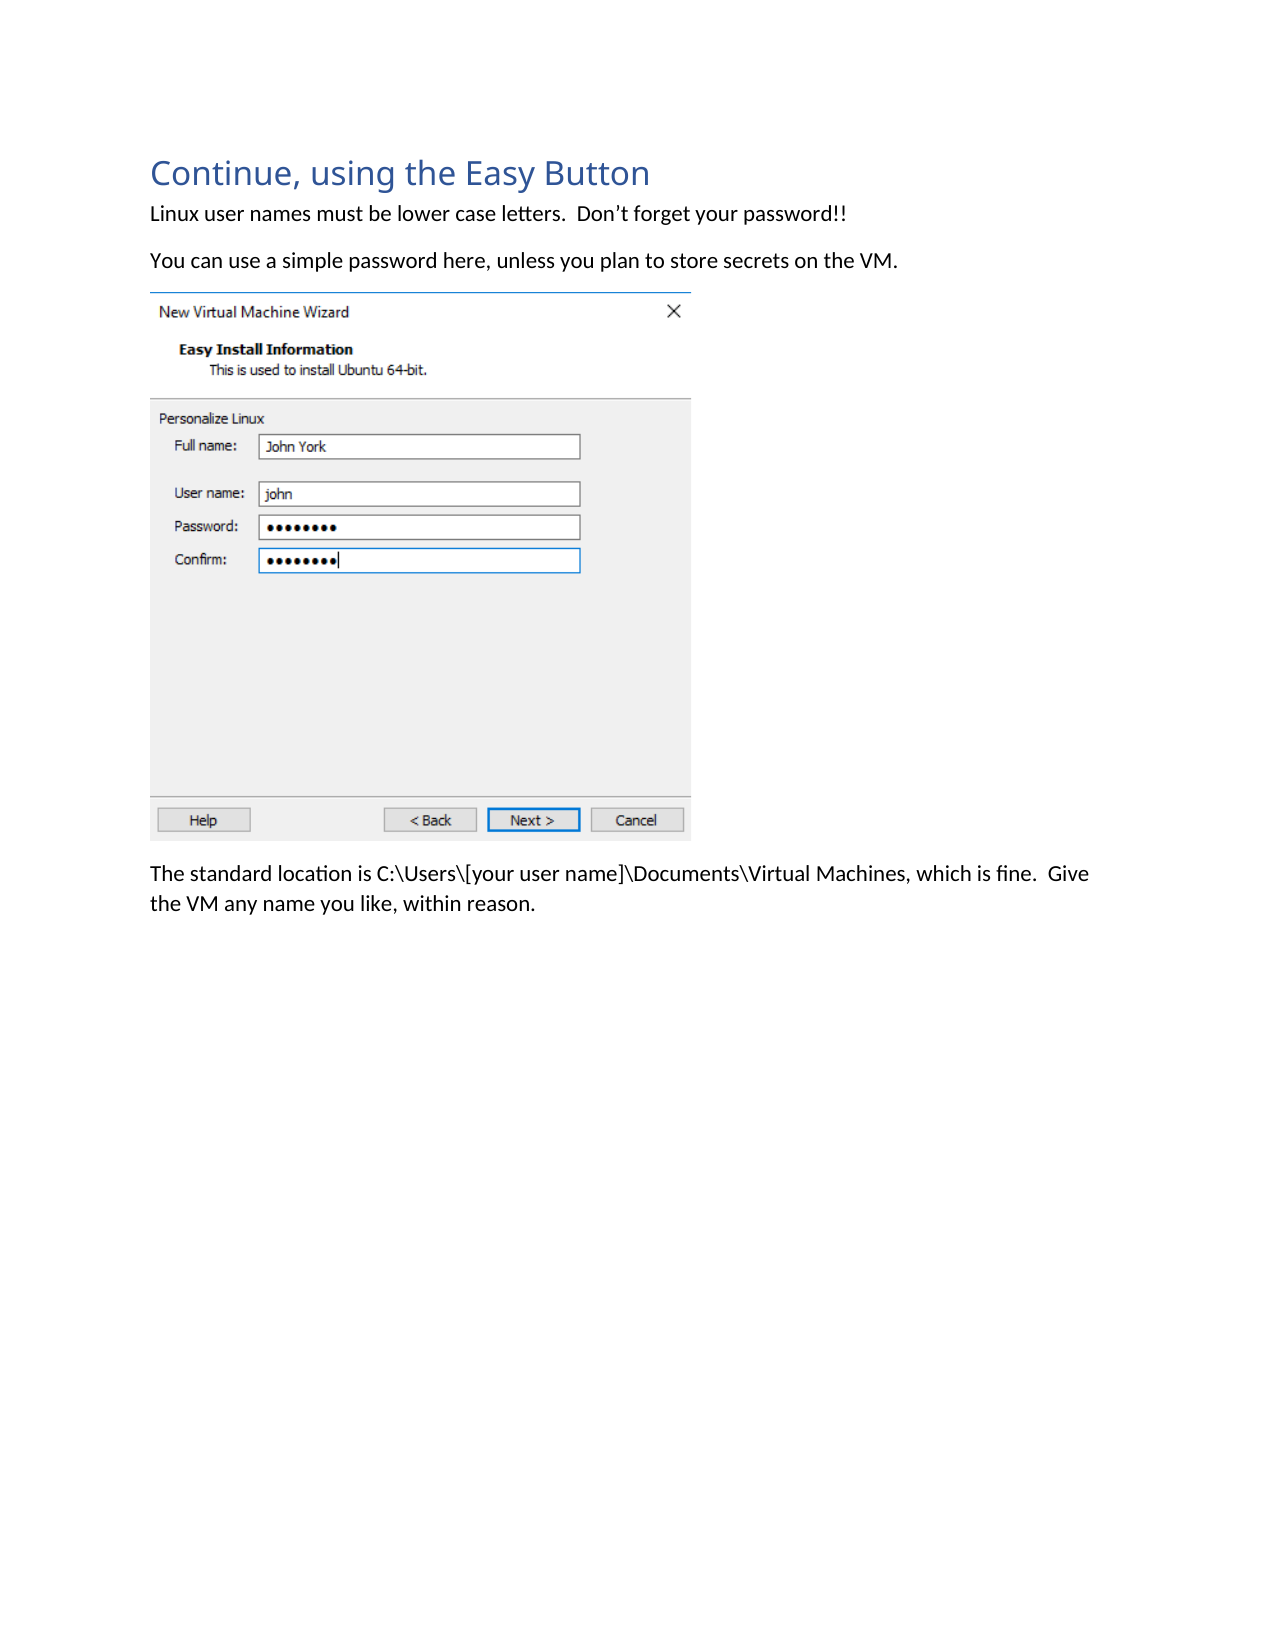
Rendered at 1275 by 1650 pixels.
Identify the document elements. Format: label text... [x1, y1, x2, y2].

picture [150, 292, 692, 841]
text The standard location is C:\Users\[your user name]\Documents\Virtual Machines, which is fine. Give the VM any name you like, within reason. [150, 859, 1125, 917]
text You can use a simple password here, unless you plan to store secrets on the VM. [150, 246, 1125, 274]
subtitle Continue, using the Easy Button [150, 150, 1125, 195]
text Linux user names must be lower case letters. Don’t forget your password!! [150, 199, 1125, 227]
